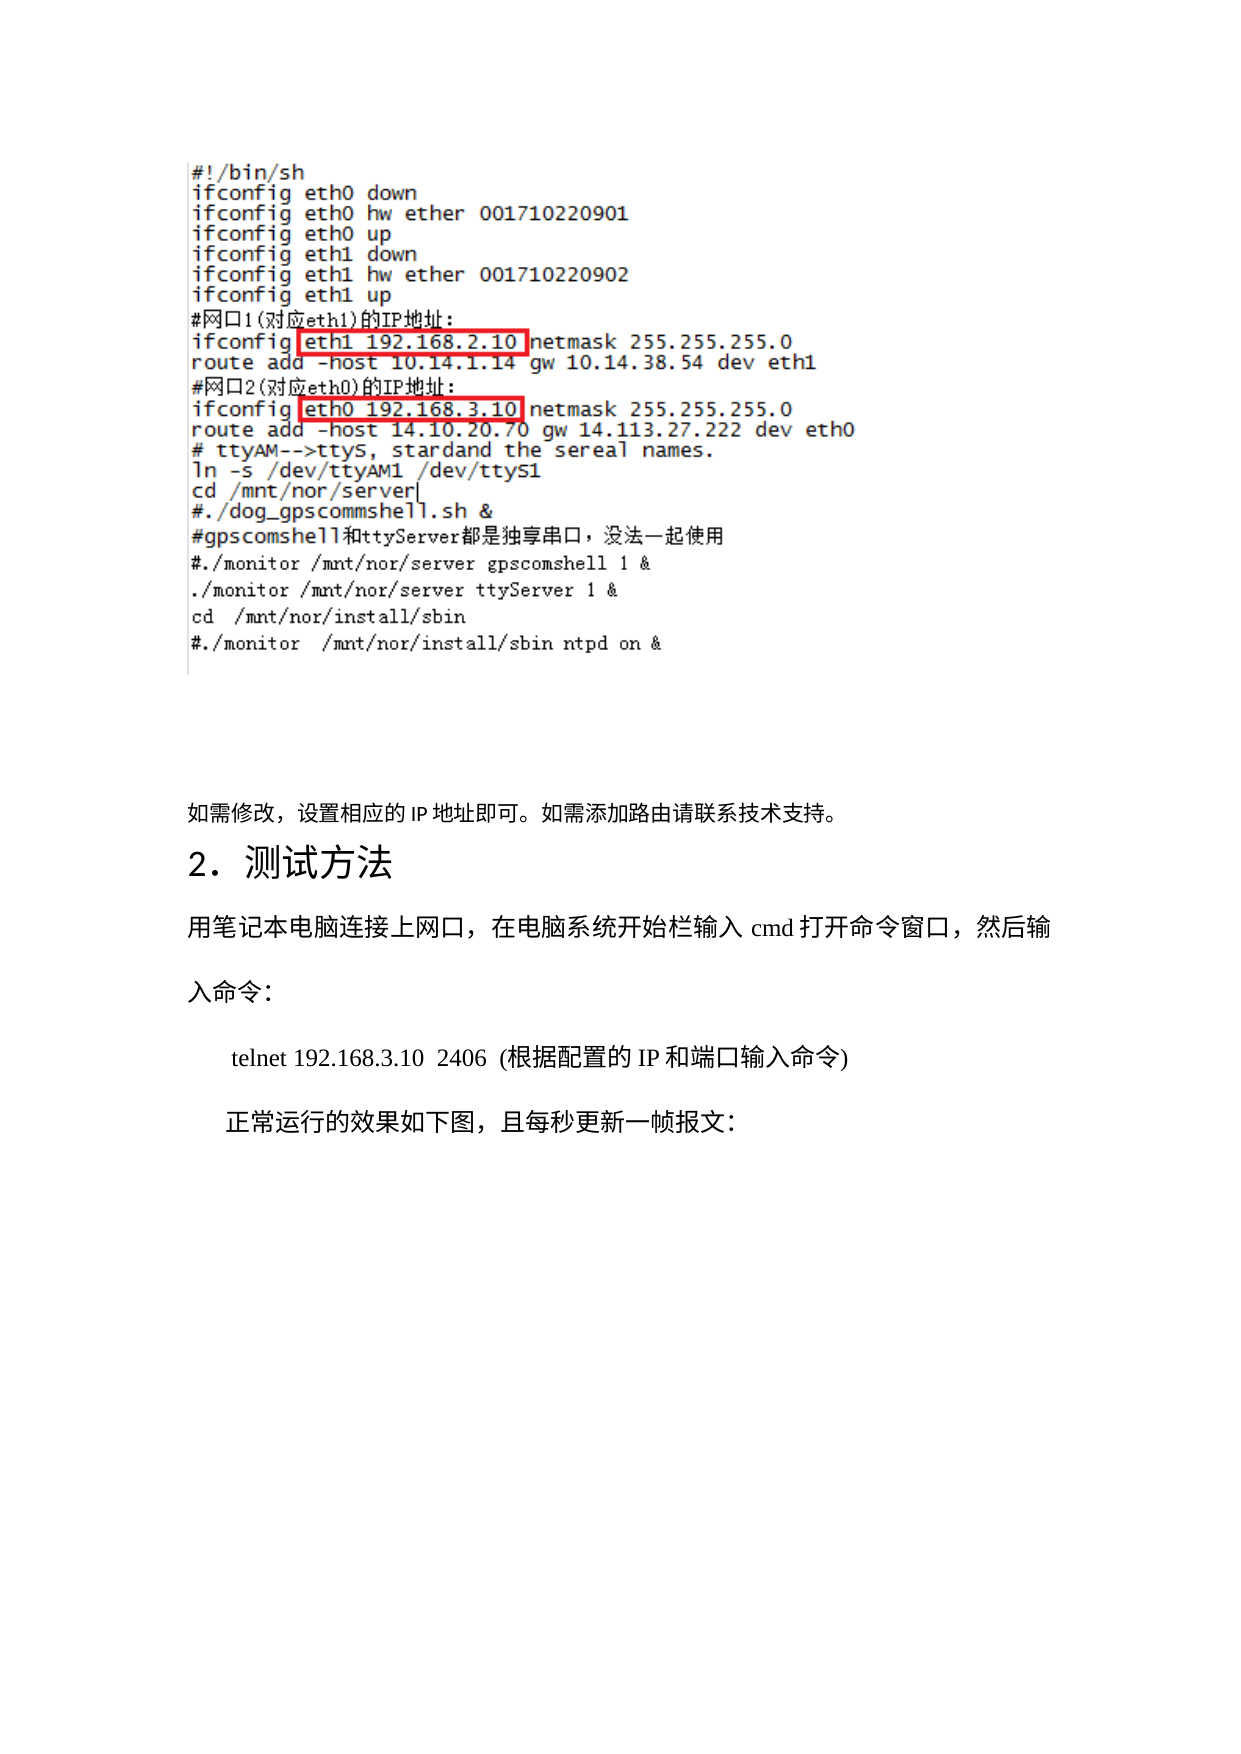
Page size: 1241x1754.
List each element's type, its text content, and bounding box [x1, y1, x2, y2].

text 用笔记本电脑连接上网口，在电脑系统开始栏输入cmd打开命令窗口，然后输入命令： [187, 893, 1053, 1023]
text 2．测试方法 [187, 828, 1053, 893]
picture [187, 162, 921, 675]
text 如需修改，设置相应的IP地址即可。如需添加路由请联系技术支持。 [187, 795, 1053, 828]
text 正常运行的效果如下图，且每秒更新一帧报文： [187, 1088, 1053, 1153]
text telnet 192.168.3.10 2406 (根据配置的IP和端口输入命令) [187, 1023, 1053, 1088]
